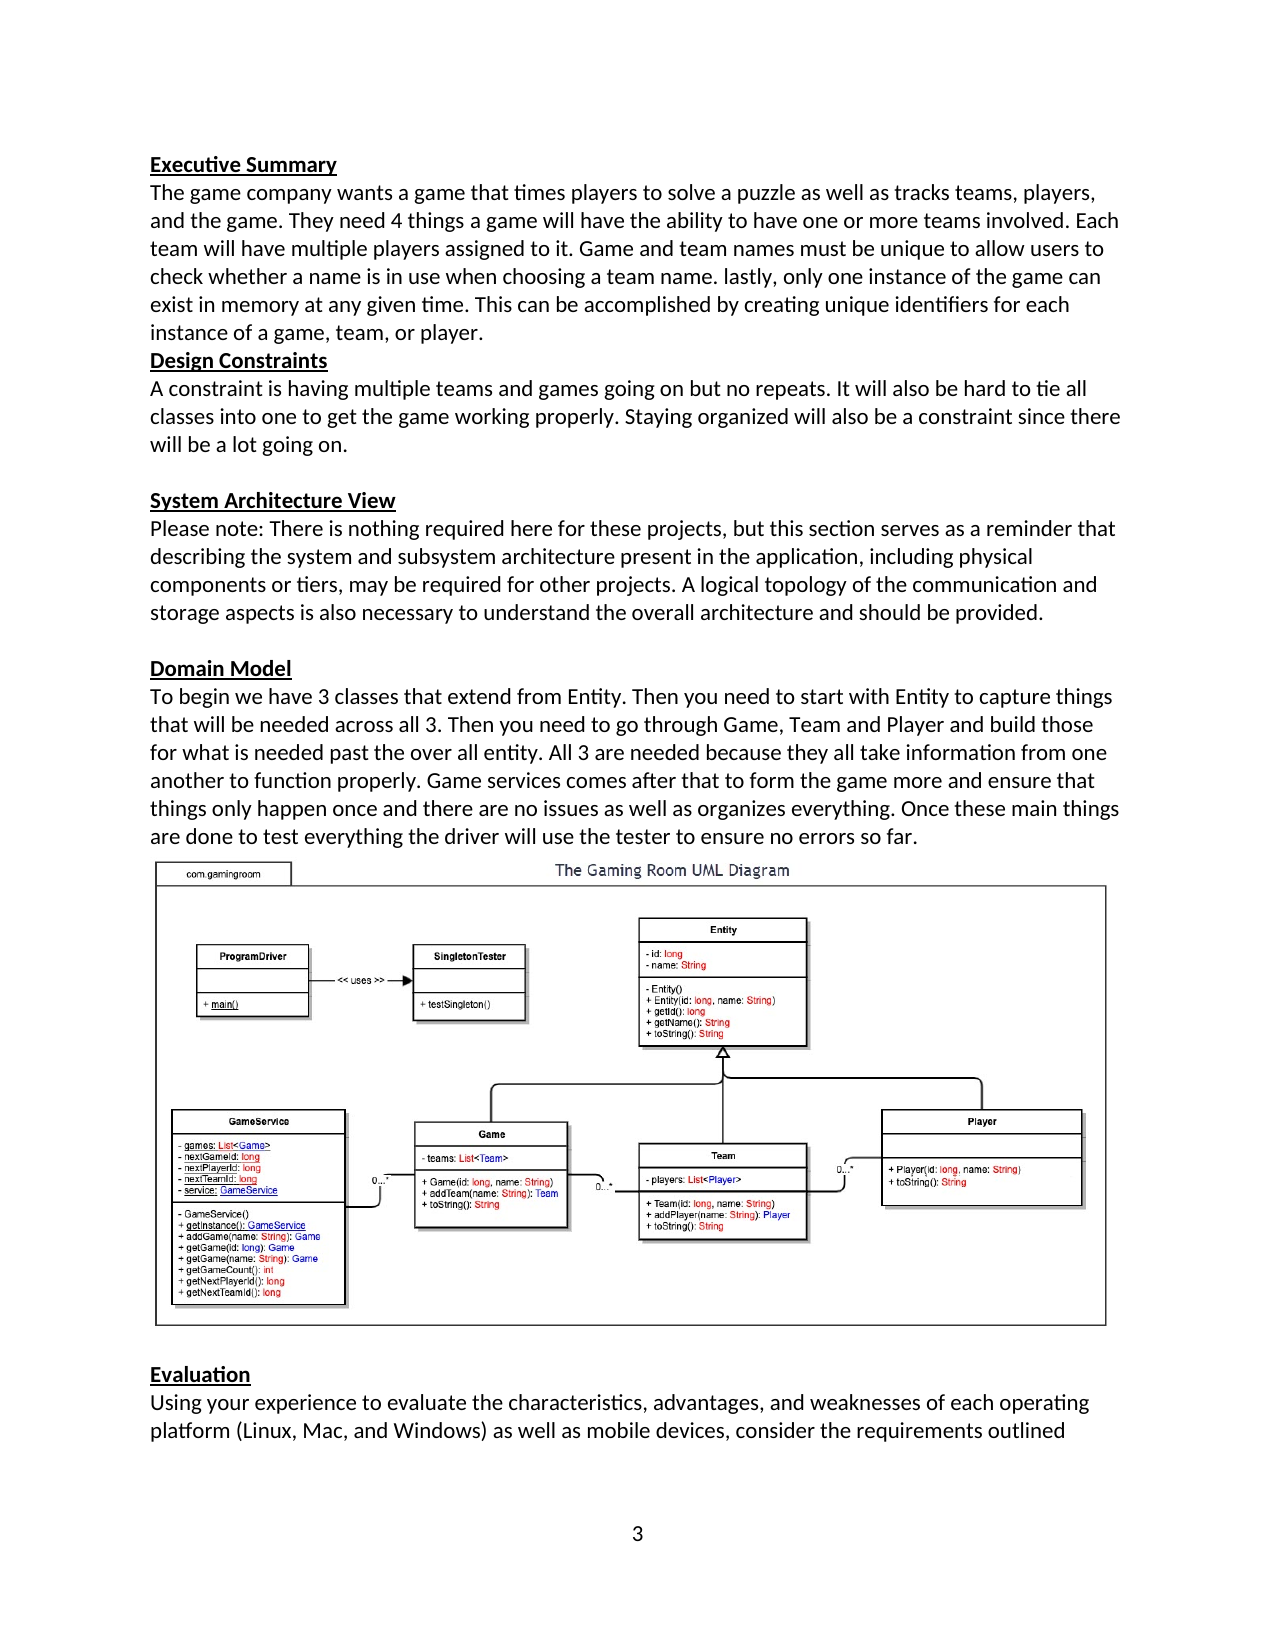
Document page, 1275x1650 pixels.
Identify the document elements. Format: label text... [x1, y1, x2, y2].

text Please note: There is nothing required here for these projects, but this section serves as a reminder that describing the system and subsystem architecture present in the application, including physical components or tiers, may be required for other projects. A logical topology of the communication and storage aspects is also necessary to understand the overall architecture and should be provided. [150, 514, 1125, 626]
text A constraint is having multiple teams and games going on but no repeats. It will also be hard to tie all classes into one to get the game working properly. Staying organized will also be a constraint since there will be a lot going on. [150, 374, 1125, 458]
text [150, 1388, 1125, 1444]
subtitle Domain Model [150, 654, 1125, 682]
text To begin we have 3 classes that extend from Entity. Then you need to start with Entity to capture things that will be needed across all 3. Then you need to go through Game, Team and Player and build those for what is needed past the over all entity. All 3 are needed because they all take information from one another to function properly. Game services comes after that to form the game more and ensure that things only happen once and there are no issues as well as organizes everything. Once these main things are done to test everything the driver will use the tester to ensure no errors so far. [150, 682, 1125, 851]
subtitle Evaluation [150, 1360, 1125, 1388]
picture [150, 850, 1110, 1332]
subtitle Design Constraints [150, 346, 1125, 374]
subtitle System Architecture View [150, 486, 1125, 514]
subtitle The game company wants a game that times players to solve a puzzle as well as tracks teams, players, and the game. They need 4 things a game will have the ability to have one or more teams involved. Each team will have multiple players assigned to it. Game and team names must be unique to allow users to check whether a name is in use when choosing a team name. lastly, only one instance of the game can exist in memory at any given time. This can be accomplished by creating unique identifiers for each instance of a game, team, or player. [150, 178, 1125, 346]
subtitle Executive Summary [150, 150, 1125, 178]
